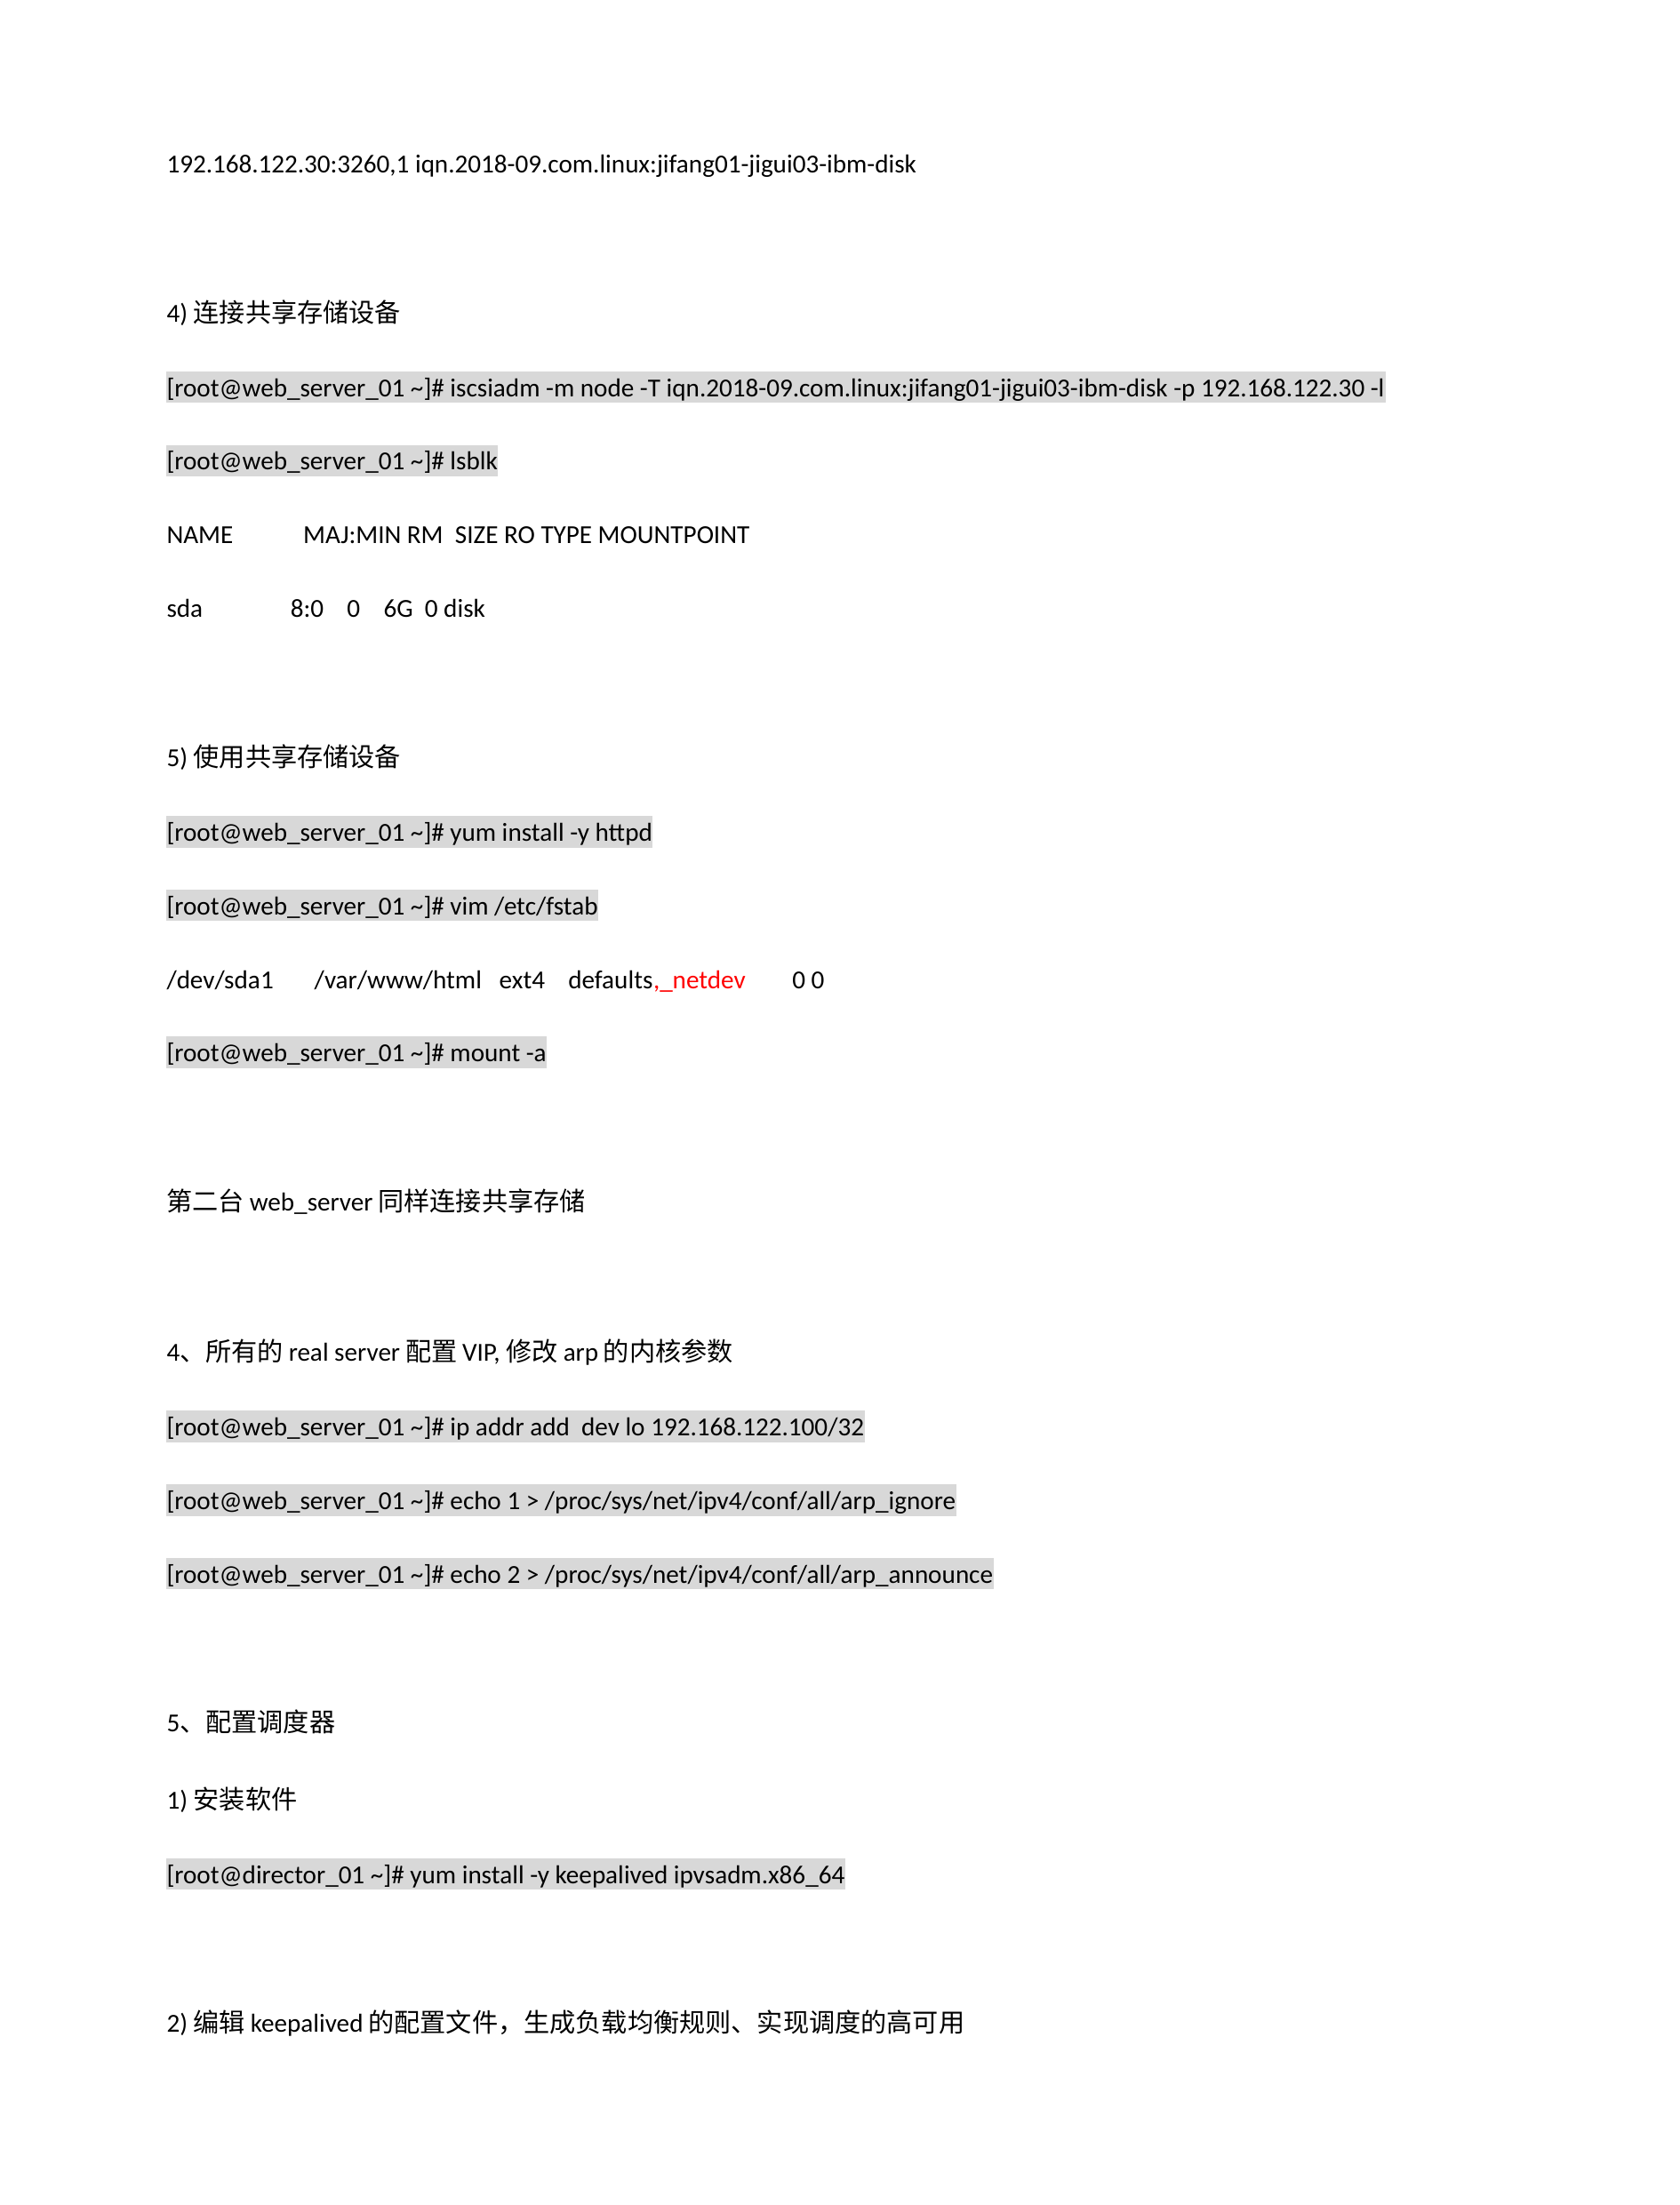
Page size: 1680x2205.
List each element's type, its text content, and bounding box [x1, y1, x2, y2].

text [root@director_01 ~]# yum install -y keepalived ipvsadm.x86_64 [166, 1845, 1514, 1903]
text [root@web_server_01 ~]# echo 1 > /proc/sys/net/ipv4/conf/all/arp_ignore [166, 1471, 1514, 1529]
text [root@web_server_01 ~]# ip addr add dev lo 192.168.122.100/32 [166, 1397, 1514, 1455]
text 5、配置调度器 [166, 1692, 1514, 1750]
text 4、所有的real server配置VIP, 修改arp的内核参数 [166, 1321, 1514, 1378]
text [root@web_server_01 ~]# lsblk [166, 432, 1514, 490]
text [root@web_server_01 ~]# yum install -y httpd [166, 803, 1514, 860]
text sda 8:0 0 6G 0 disk [166, 579, 1514, 637]
text NAME MAJ:MIN RM SIZE RO TYPE MOUNTPOINT [166, 506, 1514, 563]
text [root@web_server_01 ~]# mount -a [166, 1024, 1514, 1082]
text [root@web_server_01 ~]# vim /etc/fstab [166, 876, 1514, 934]
text 5) 使用共享存储设备 [166, 726, 1514, 784]
text /dev/sda1 /var/www/html ext4 defaults,_netdev 0 0 [166, 950, 1514, 1008]
text 192.168.122.30:3260,1 iqn.2018-09.com.linux:jifang01-jigui03-ibm-disk [166, 134, 1514, 192]
text 4) 连接共享存储设备 [166, 282, 1514, 340]
text 2) 编辑keepalived的配置文件，生成负载均衡规则、实现调度的高可用 [166, 1993, 1514, 2050]
text 第二台web_server同样连接共享存储 [166, 1170, 1514, 1228]
text [root@web_server_01 ~]# iscsiadm -m node -T iqn.2018-09.com.linux:jifang01-jigui03-ibm-disk -p 192.168.122.30 -l [166, 358, 1514, 416]
text [root@web_server_01 ~]# echo 2 > /proc/sys/net/ipv4/conf/all/arp_announce [166, 1545, 1514, 1602]
text 1) 安装软件 [166, 1769, 1514, 1826]
